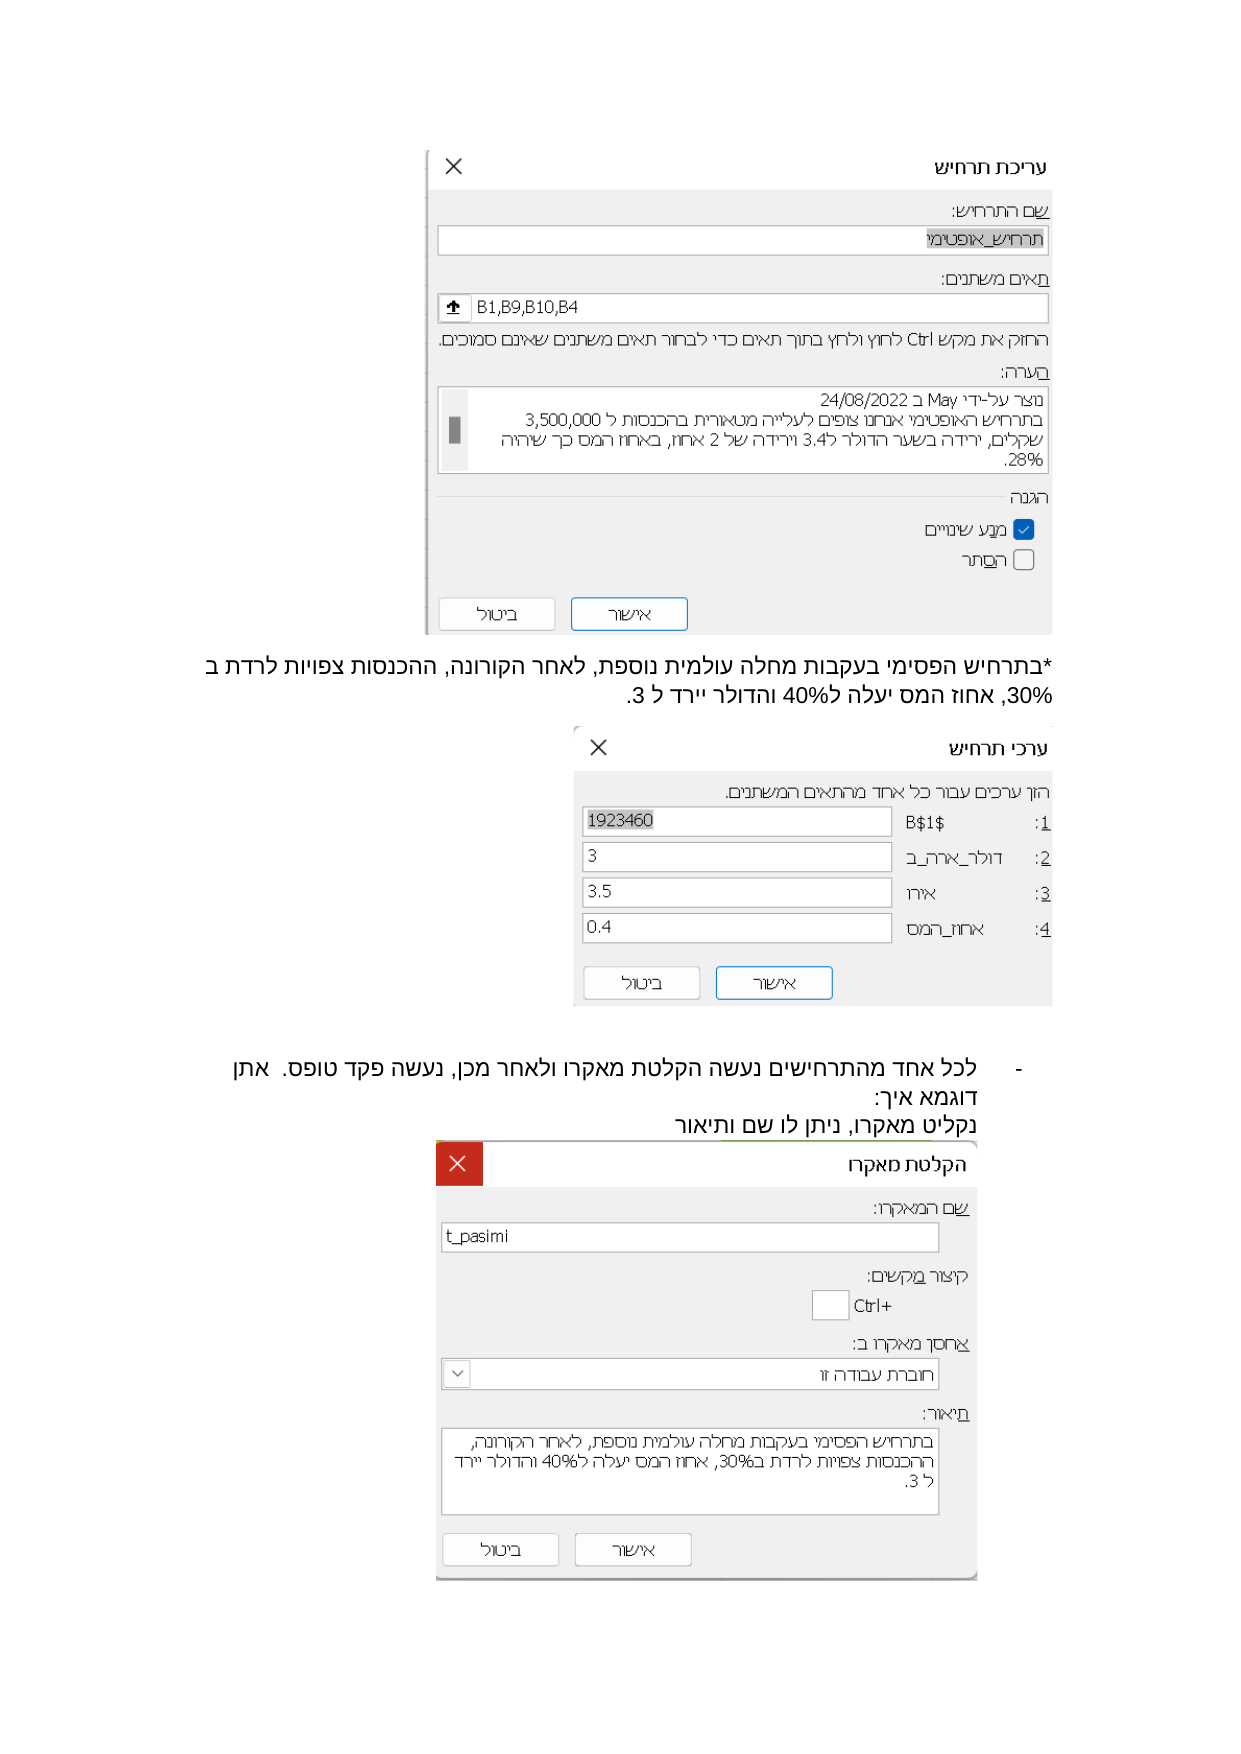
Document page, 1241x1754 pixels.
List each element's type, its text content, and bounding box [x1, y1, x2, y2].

text *בתרחיש הפסימי בעקבות מחלה עולמית נוספת, לאחר הקורונה, ההכנסות צפויות לרדת ב30%, אחוז המס יעלה ל40% והדולר יירד ל 3. [187, 653, 1053, 708]
list לכל אחד מהתרחישים נעשה הקלטת מאקרו ולאחר מכן, נעשה פקד טופס. אתן דוגמא איך: [187, 1055, 1015, 1110]
picture [573, 726, 1053, 1006]
picture [436, 1140, 978, 1581]
picture [424, 150, 1053, 635]
